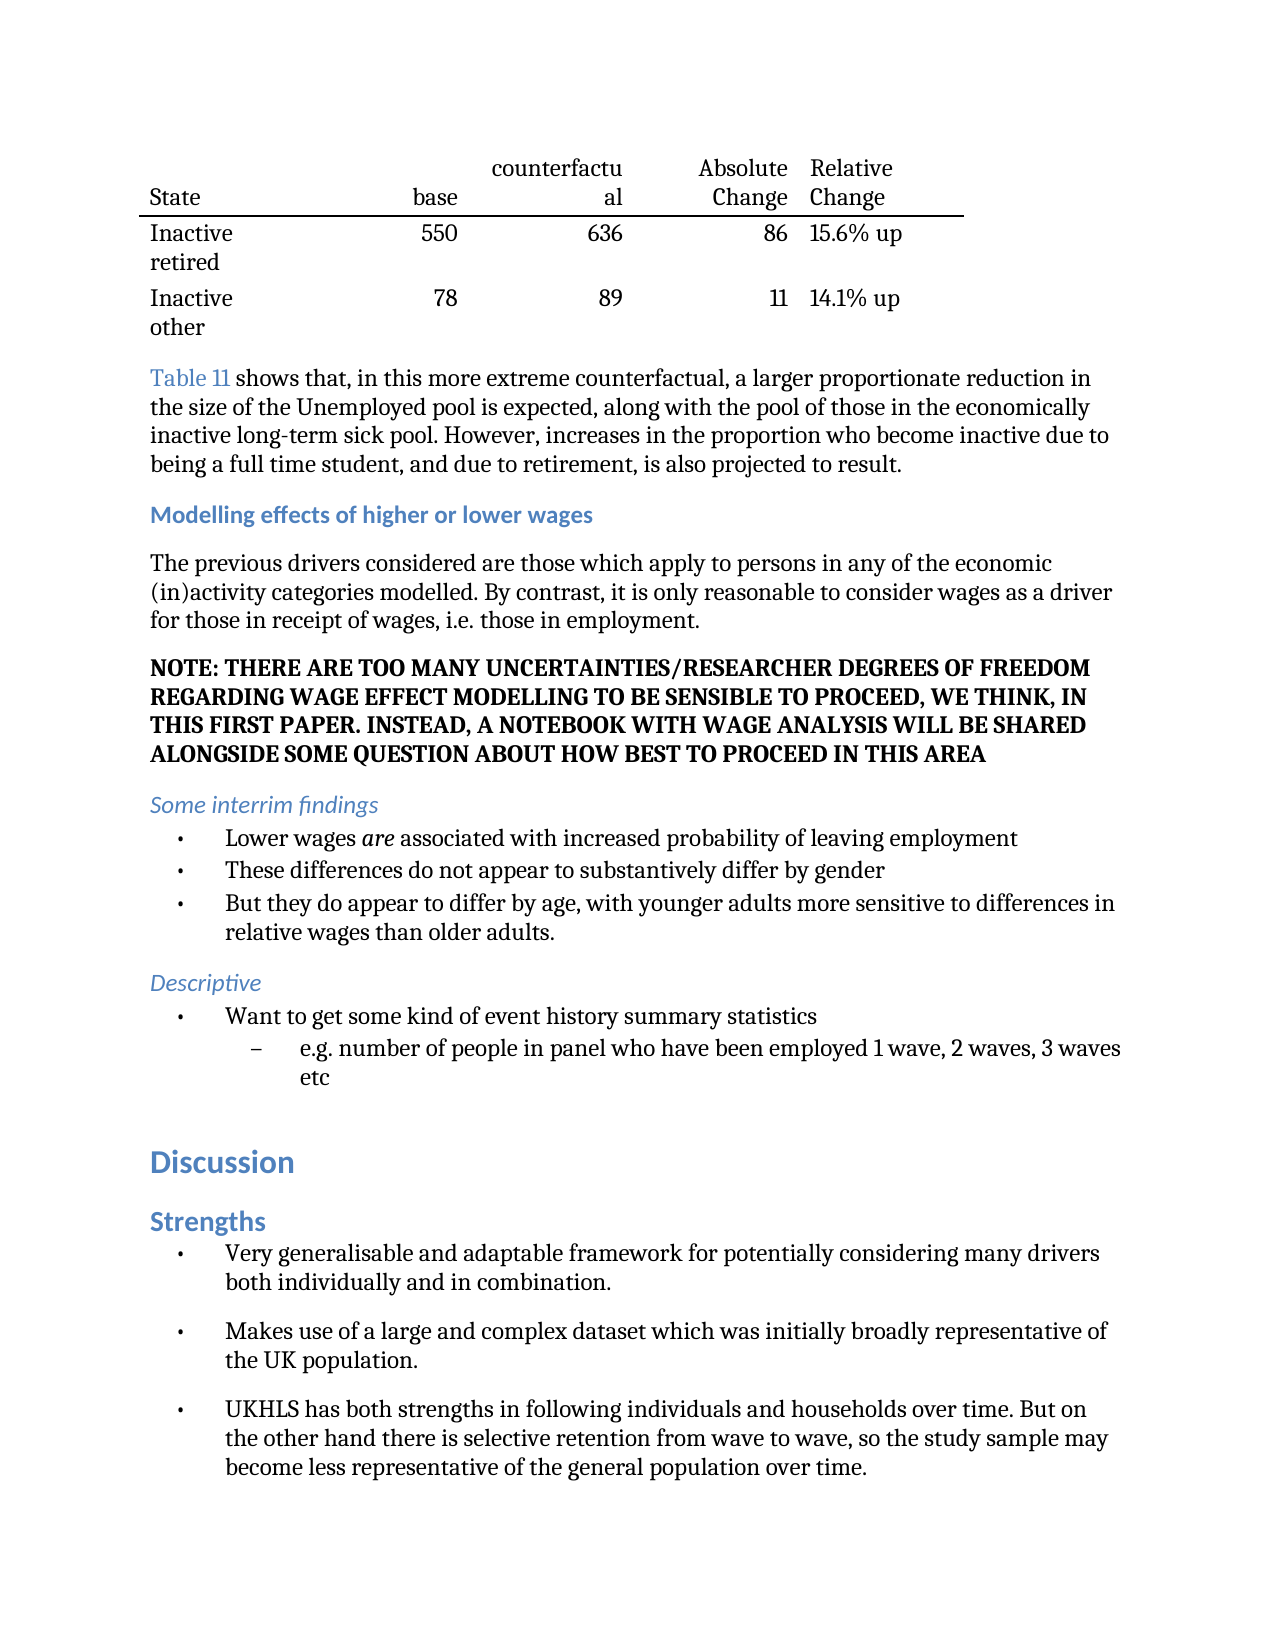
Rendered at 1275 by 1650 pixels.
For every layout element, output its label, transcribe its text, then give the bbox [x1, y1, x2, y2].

list Lower wages are associated with increased probability of leaving employment [175, 824, 1125, 853]
table_cell 86 [634, 217, 799, 280]
table_header State [139, 150, 304, 215]
text NOTE: THERE ARE TOO MANY UNCERTAINTIES/RESEARCHER DEGREES OF FREEDOM REGARDING WAGE EFFECT MODELLING TO BE SENSIBLE TO PROCEED, WE THINK, IN THIS FIRST PAPER. INSTEAD, A NOTEBOOK WITH WAGE ANALYSIS WILL BE SHARED ALONGSIDE SOME QUESTION ABOUT HOW BEST TO PROCEED IN THIS AREA [150, 654, 1125, 769]
subtitle Some interrim findings [150, 790, 1125, 820]
text The previous drivers considered are those which apply to persons in any of the economic (in)activity categories modelled. By contrast, it is only reasonable to consider wages as a driver for those in receipt of wages, i.e. those in employment. [150, 549, 1125, 635]
list UKHLS has both strengths in following individuals and households over time. But on the other hand there is selective retention from wave to wave, so the study sample may become less representative of the general population over time. [175, 1395, 1125, 1482]
table_cell Inactive other [139, 280, 304, 345]
table_cell 89 [469, 280, 634, 345]
table_cell 14.1% up [799, 280, 964, 345]
list Very generalisable and adaptable framework for potentially considering many drivers both individually and in combination. [175, 1239, 1125, 1296]
list Want to get some kind of event history summary statistics [175, 1002, 1125, 1030]
list But they do appear to differ by age, with younger adults more sensitive to differences in relative wages than older adults. [175, 889, 1125, 946]
table_cell 15.6% up [799, 217, 964, 280]
table_cell 78 [304, 280, 469, 345]
table_cell 550 [304, 217, 469, 280]
subtitle Strengths [150, 1203, 1125, 1239]
table_cell Inactive retired [139, 217, 304, 280]
subtitle Modelling effects of higher or lower wages [150, 499, 1125, 530]
table_cell 636 [469, 217, 634, 280]
table_header Relative Change [799, 150, 964, 215]
table_cell 11 [634, 280, 799, 345]
list e.g. number of people in panel who have been employed 1 wave, 2 waves, 3 waves etc [250, 1034, 1125, 1092]
table_header counterfactual [469, 150, 634, 215]
text Table 11 shows that, in this more extreme counterfactual, a larger proportionate reduction in the size of the Unemployed pool is expected, along with the pool of those in the economically inactive long-term sick pool. However, increases in the proportion who become inactive due to being a full time student, and due to retirement, is also projected to result. [150, 364, 1125, 479]
table_header Absolute Change [634, 150, 799, 215]
subtitle Descriptive [150, 967, 1125, 998]
list These differences do not appear to substantively differ by gender [175, 856, 1125, 885]
table_header base [304, 150, 469, 215]
list Makes use of a large and complex dataset which was initially broadly representative of the UK population. [175, 1317, 1125, 1374]
subtitle Discussion [150, 1142, 1125, 1182]
